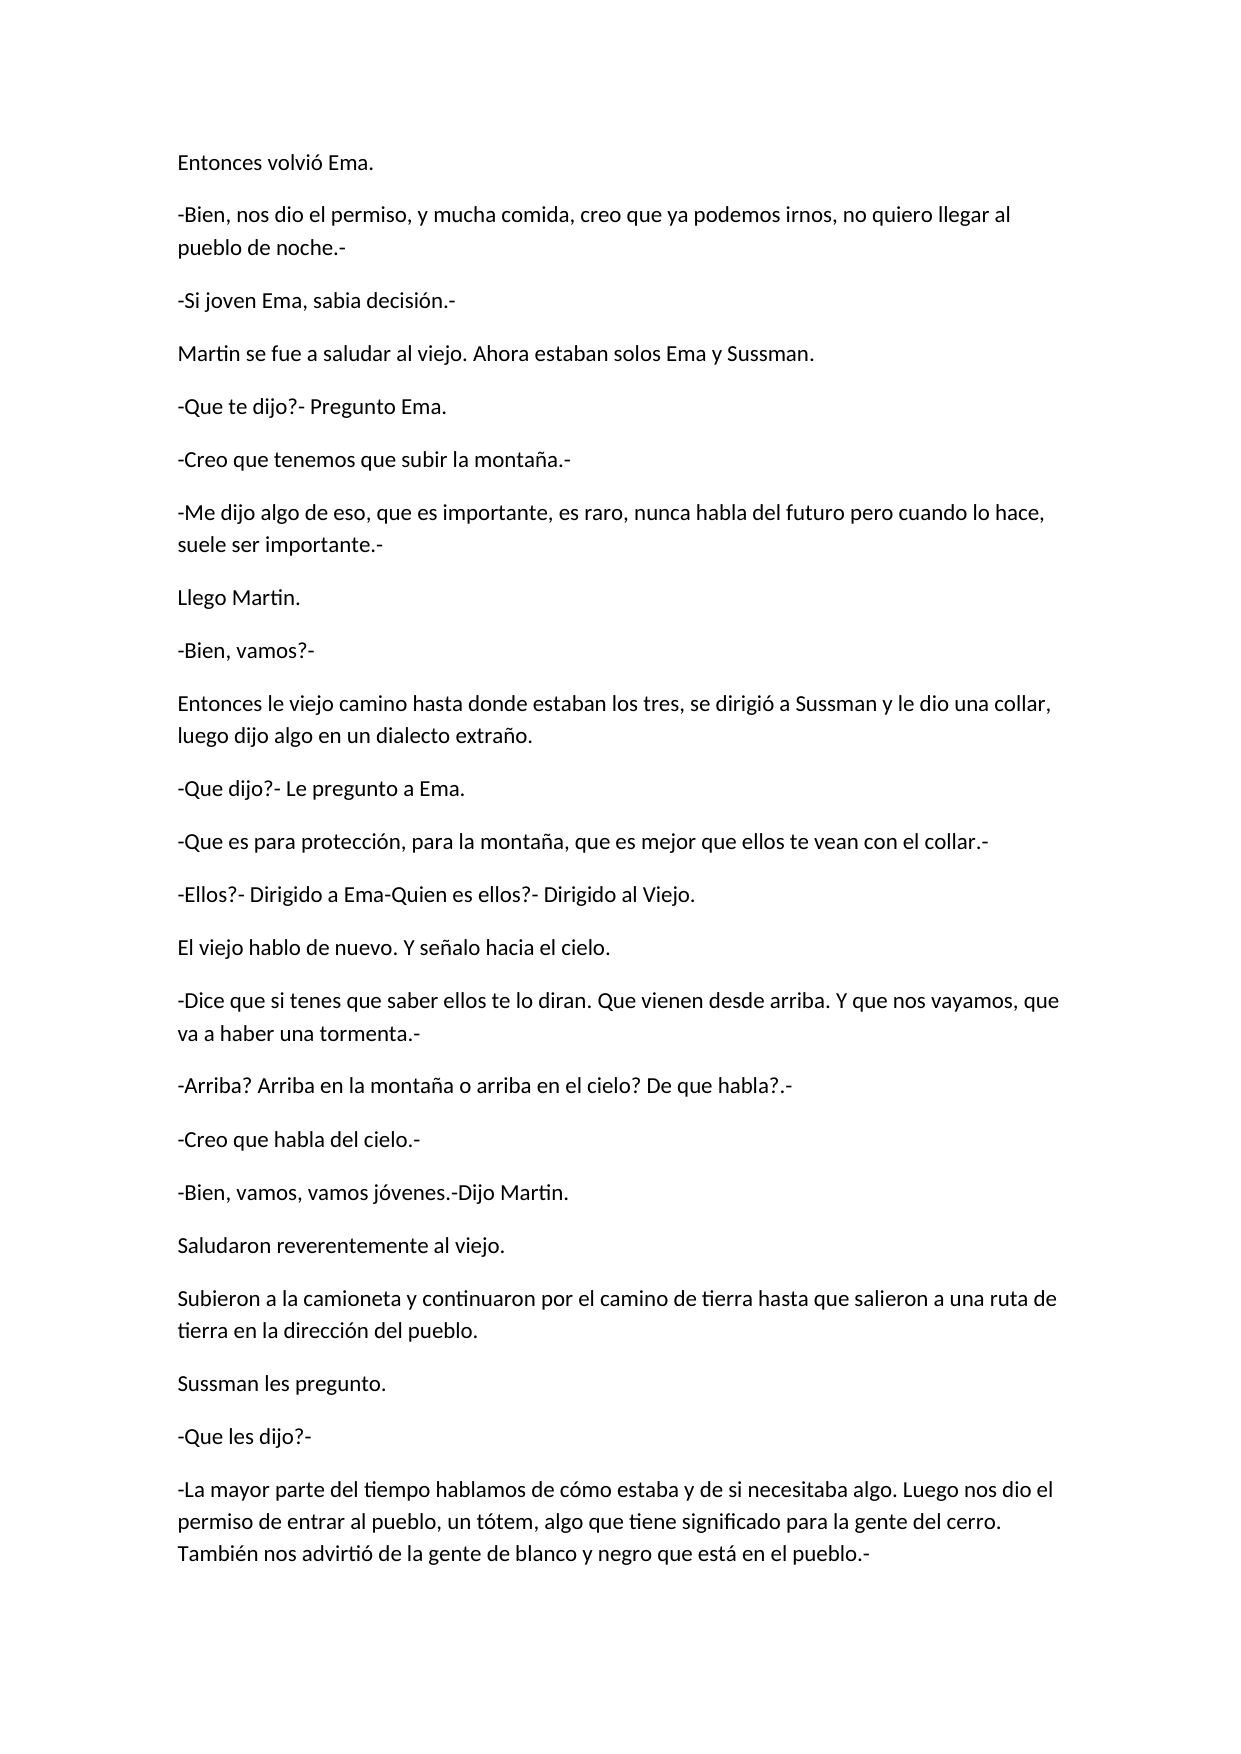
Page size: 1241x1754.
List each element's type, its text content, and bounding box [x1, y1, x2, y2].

text Martin se fue a saludar al viejo. Ahora estaban solos Ema y Sussman. [177, 339, 1063, 367]
text -Arriba? Arriba en la montaña o arriba en el cielo? De que habla?.- [177, 1072, 1063, 1100]
text -Dice que si tenes que saber ellos te lo diran. Que vienen desde arriba. Y que nos vayamos, que va a haber una tormenta.- [177, 986, 1063, 1047]
text -Ellos?- Dirigido a Ema-Quien es ellos?- Dirigido al Viejo. [177, 880, 1063, 908]
text -Creo que habla del cielo.- [177, 1125, 1063, 1153]
text -Que dijo?- Le pregunto a Ema. [177, 774, 1063, 802]
text -Que es para protección, para la montaña, que es mejor que ellos te vean con el collar.- [177, 827, 1063, 855]
text -Bien, vamos, vamos jóvenes.-Dijo Martin. [177, 1178, 1063, 1206]
text -Que les dijo?- [177, 1422, 1063, 1450]
text -Bien, nos dio el permiso, y mucha comida, creo que ya podemos irnos, no quiero llegar al pueblo de noche.- [177, 201, 1063, 261]
text Llego Martin. [177, 583, 1063, 611]
text -Si joven Ema, sabia decisión.- [177, 286, 1063, 314]
text -Me dijo algo de eso, que es importante, es raro, nunca habla del futuro pero cuando lo hace, suele ser importante.- [177, 498, 1063, 558]
text Subieron a la camioneta y continuaron por el camino de tierra hasta que salieron a una ruta de tierra en la dirección del pueblo. [177, 1284, 1063, 1344]
text Entonces le viejo camino hasta donde estaban los tres, se dirigió a Sussman y le dio una collar, luego dijo algo en un dialecto extraño. [177, 689, 1063, 749]
text Sussman les pregunto. [177, 1369, 1063, 1397]
text Saludaron reverentemente al viejo. [177, 1231, 1063, 1259]
text Entonces volvió Ema. [177, 148, 1063, 176]
text -Que te dijo?- Pregunto Ema. [177, 392, 1063, 420]
text El viejo hablo de nuevo. Y señalo hacia el cielo. [177, 933, 1063, 961]
text -La mayor parte del tiempo hablamos de cómo estaba y de si necesitaba algo. Luego nos dio el permiso de entrar al pueblo, un tótem, algo que tiene significado para la gente del cerro. También nos advirtió de la gente de blanco y negro que está en el pueblo.- [177, 1475, 1063, 1567]
text -Creo que tenemos que subir la montaña.- [177, 445, 1063, 473]
text -Bien, vamos?- [177, 636, 1063, 664]
